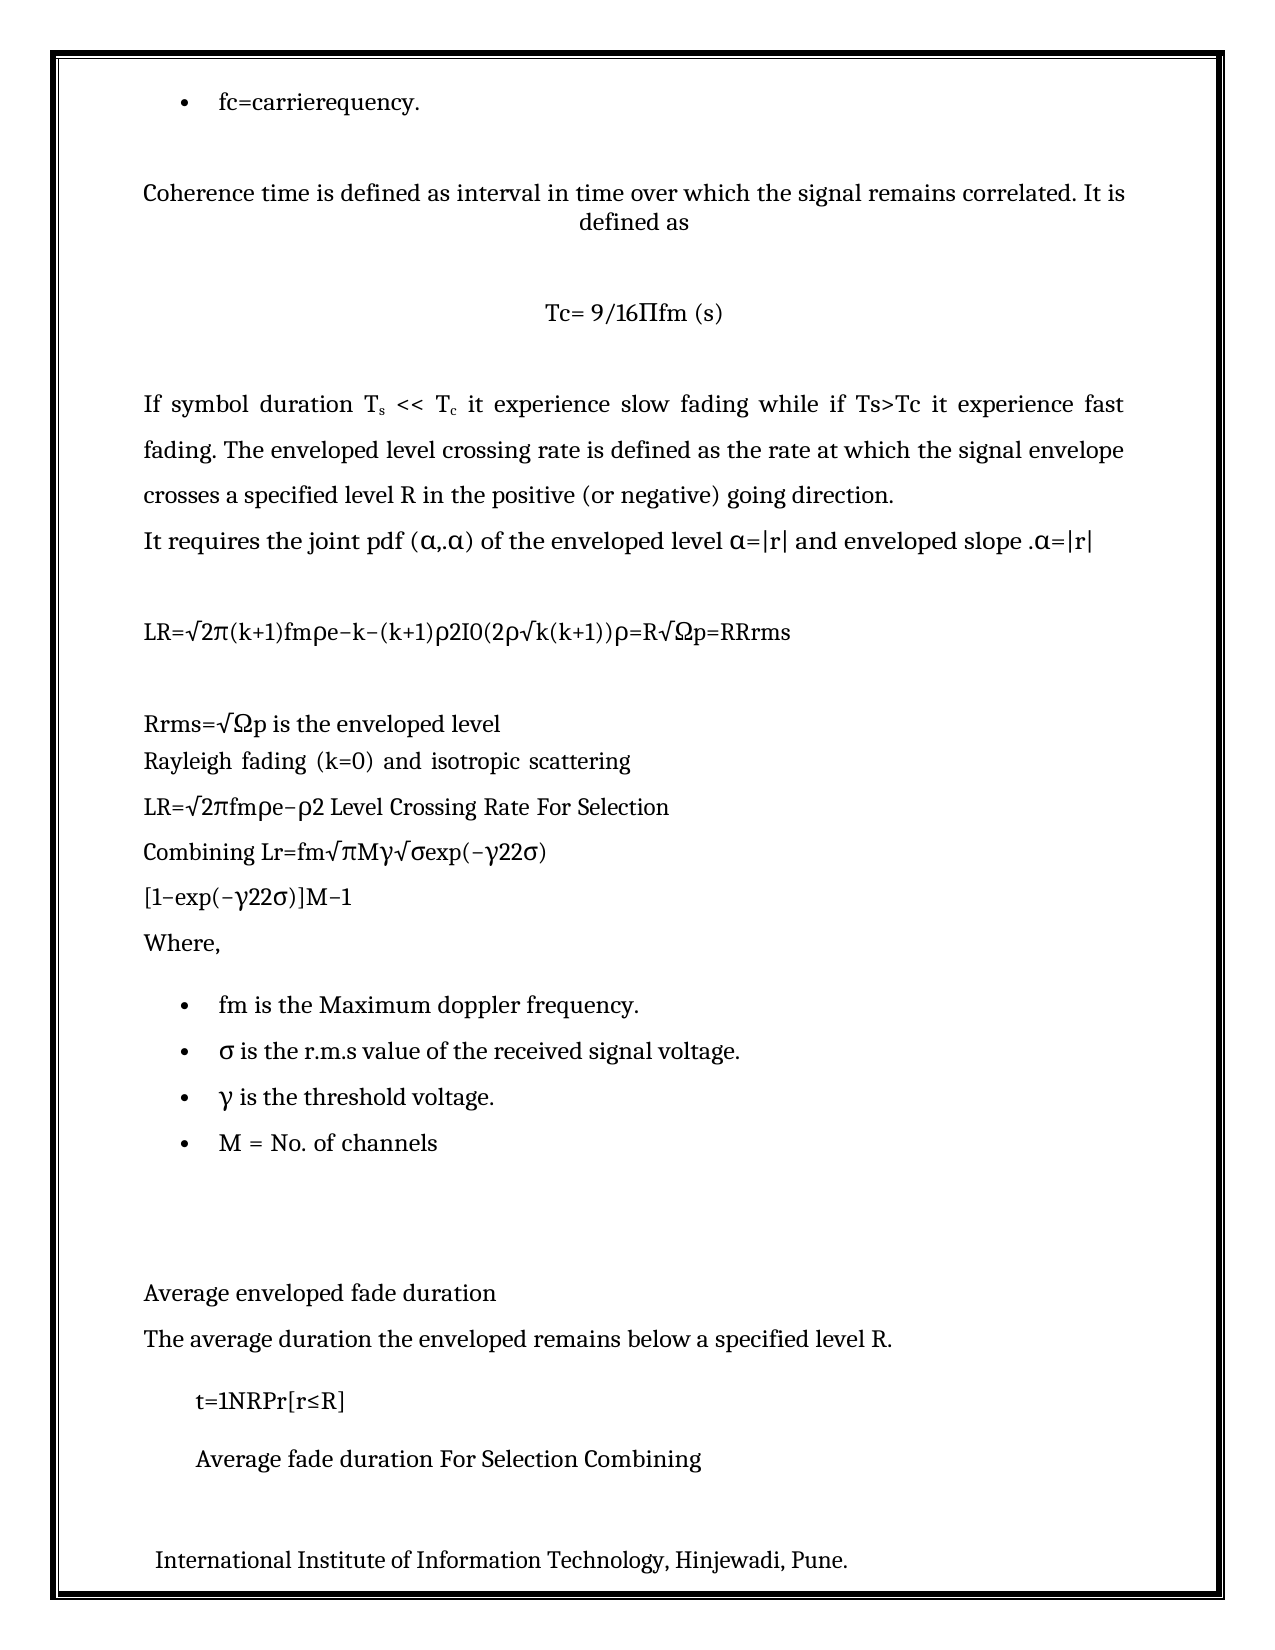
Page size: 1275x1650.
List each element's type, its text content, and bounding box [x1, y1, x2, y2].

text Average fade duration For Selection Combining [195, 1445, 1137, 1474]
text LR=√2π(k+1)fmρe−k−(k+1)ρ2I0(2ρ√k(k+1))ρ=R√Ωp=RRrms [143, 618, 1137, 647]
list M = No. of channels [181, 1129, 1137, 1158]
list σ is the r.m.s value of the received signal voltage. [181, 1037, 1137, 1066]
text If symbol duration Ts << Tc it experience slow fading while if Ts>Tc it experience fast fading. The enveloped level crossing rate is defined as the rate at which the signal envelope crosses a specified level R in the positive (or negative) going direction. [143, 390, 1125, 510]
list γ is the threshold voltage. [181, 1083, 1137, 1112]
text t=1NRPr[r≤R] [195, 1387, 1137, 1416]
text Average enveloped fade duration [143, 1279, 1137, 1308]
text Rrms=√Ωp is the enveloped level [143, 709, 1137, 738]
text Tc= 9/16Πfm (s) [142, 299, 1126, 328]
text Rayleigh fading (k=0) and isotropic scattering LR=√2πfmρe−ρ2 Level Crossing Rate For Selection Combining Lr=fm√πMγ√σexp(−γ22σ)[1−exp(−γ22σ)]M−1 [143, 747, 679, 912]
text The average duration the enveloped remains below a specified level R. [143, 1325, 1137, 1354]
text Where, [143, 929, 1137, 957]
list fm is the Maximum doppler frequency. [181, 991, 1137, 1020]
list fc=carrierequency. [181, 87, 1137, 116]
text It requires the joint pdf (α,.α) of the enveloped level α=|r| and enveloped slope .α=|r| [143, 527, 1137, 556]
text Coherence time is defined as interval in time over which the signal remains correlated. It is defined as [142, 179, 1126, 236]
